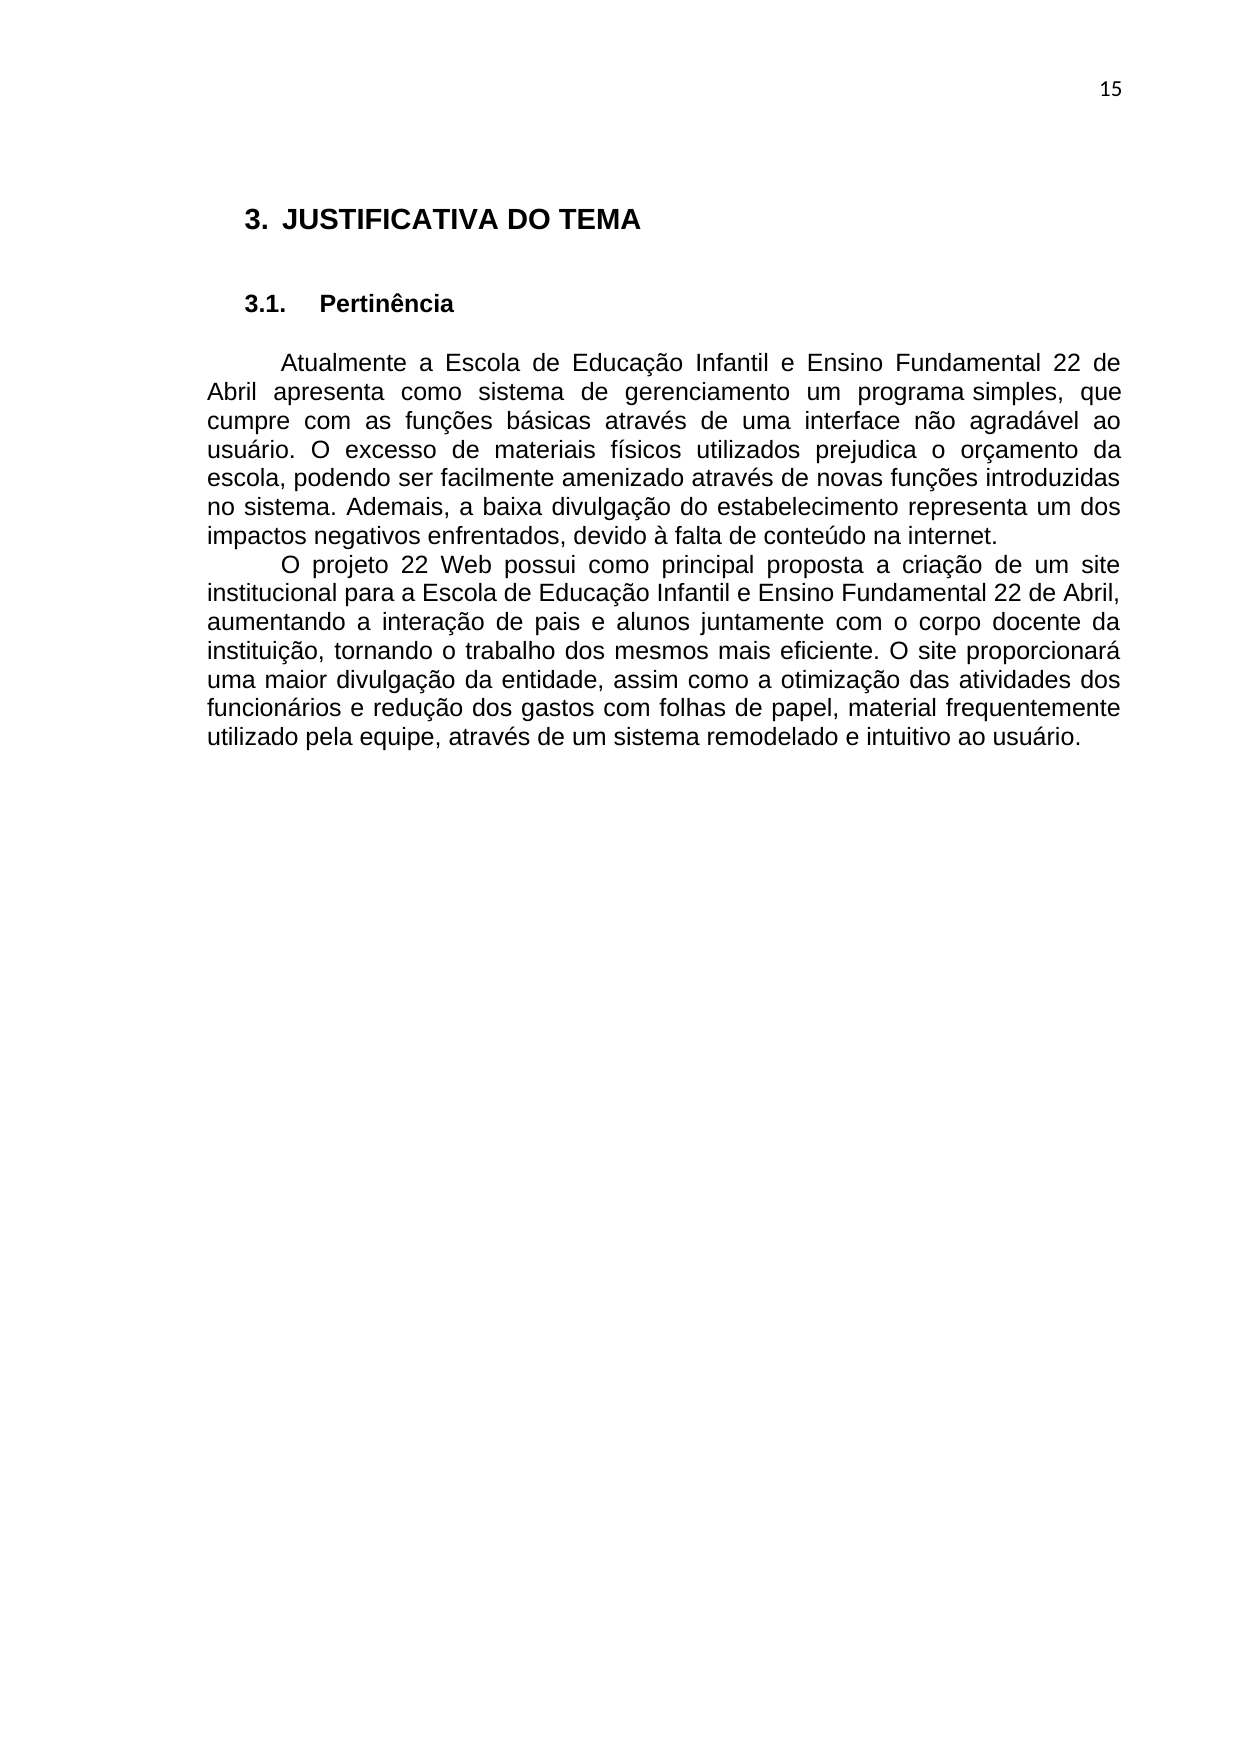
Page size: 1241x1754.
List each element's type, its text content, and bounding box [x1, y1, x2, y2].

text O projeto 22 Web possui como principal proposta a criação de um site institucional para a Escola de Educação Infantil e Ensino Fundamental 22 de Abril, aumentando a interação de pais e alunos juntamente com o corpo docente da instituição, tornando o trabalho dos mesmos mais eficiente. O site proporcionará uma maior divulgação da entidade, assim como a otimização das atividades dos funcionários e redução dos gastos com folhas de papel, material frequentemente utilizado pela equipe, através de um sistema remodelado e intuitivo ao usuário. [207, 550, 1122, 751]
subtitle JUSTIFICATIVA DO TEMA [244, 202, 1122, 236]
subtitle Pertinência [244, 289, 1122, 318]
text Atualmente a Escola de Educação Infantil e Ensino Fundamental 22 de Abril apresenta como sistema de gerenciamento um programa simples, que cumpre com as funções básicas através de uma interface não agradável ao usuário. O excesso de materiais físicos utilizados prejudica o orçamento da escola, podendo ser facilmente amenizado através de novas funções introduzidas no sistema. Ademais, a baixa divulgação do estabelecimento representa um dos impactos negativos enfrentados, devido à falta de conteúdo na internet. [207, 348, 1122, 550]
